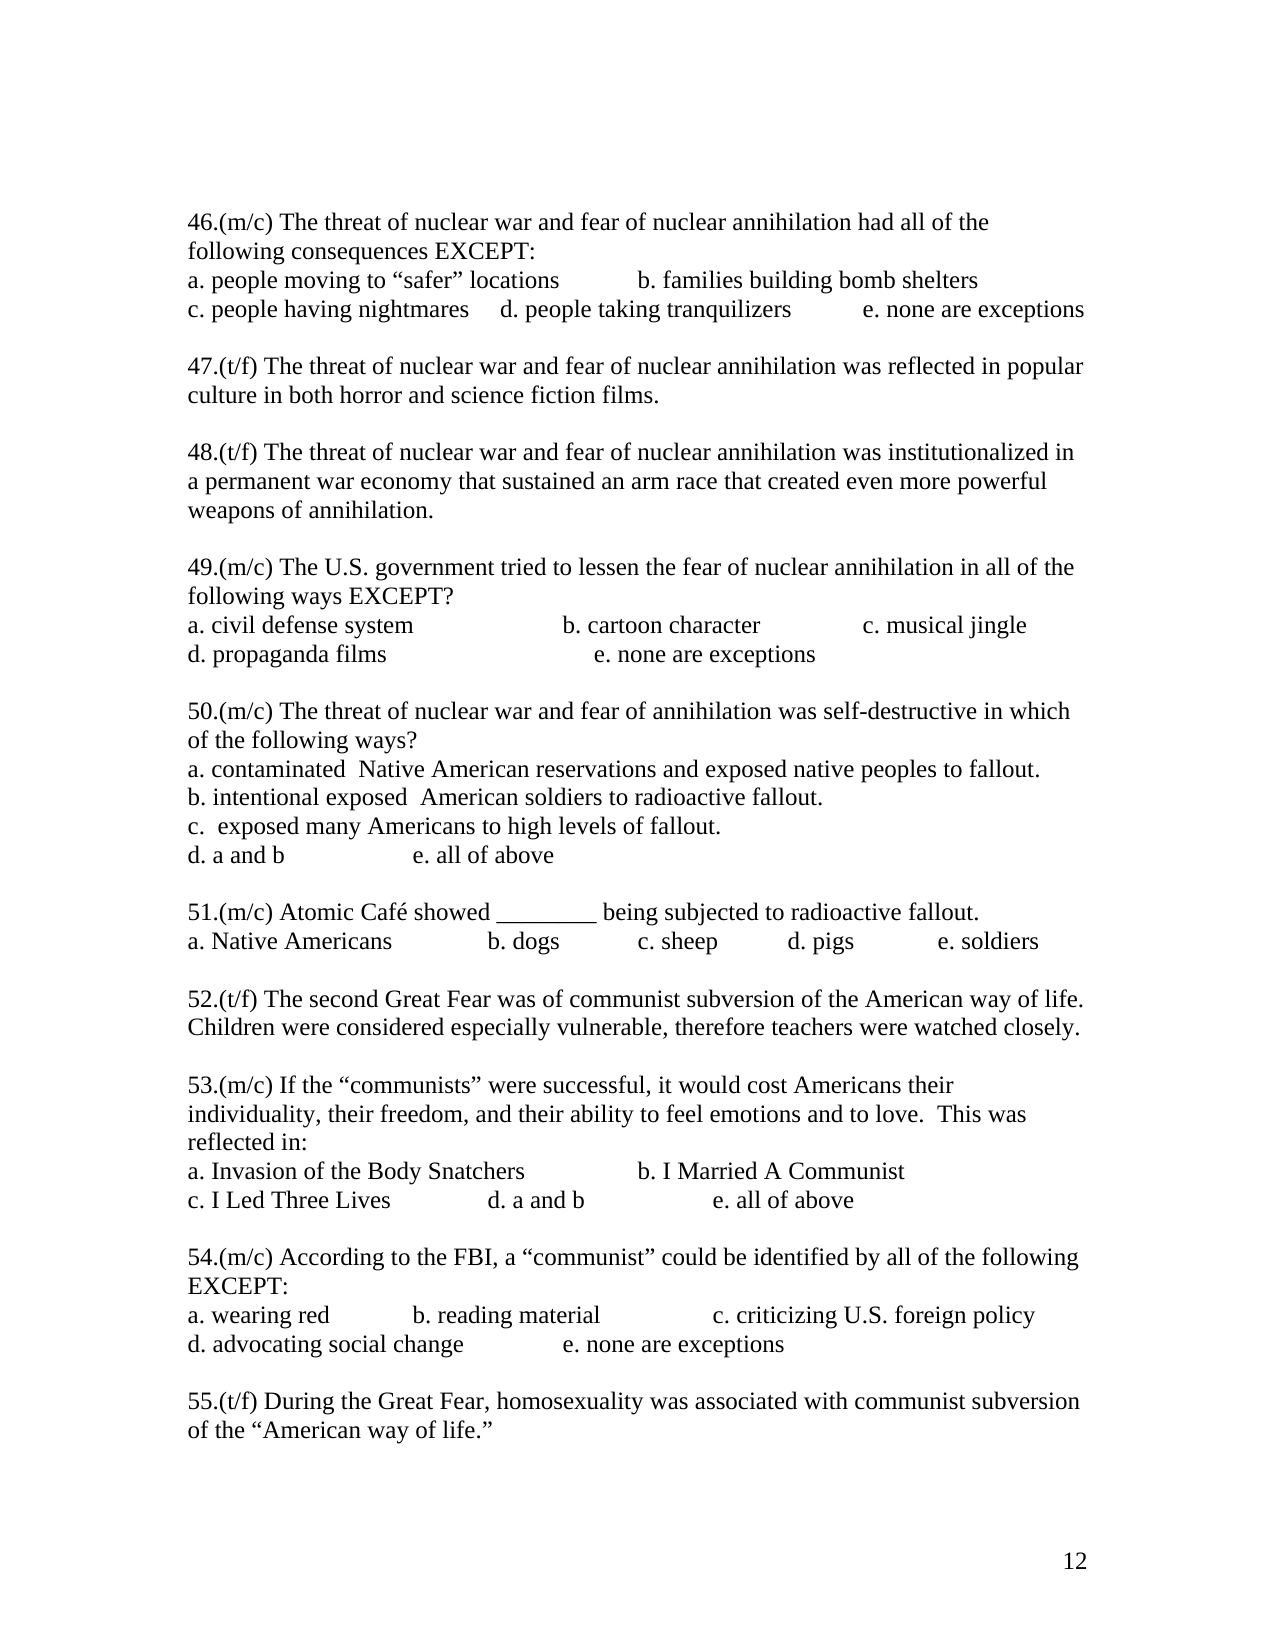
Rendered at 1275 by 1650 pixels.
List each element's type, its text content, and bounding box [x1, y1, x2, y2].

text 50.(m/c) The threat of nuclear war and fear of annihilation was self-destructive in which of the following ways? [187, 696, 1087, 754]
text a. civil defense system b. cartoon character c. musical jingle [187, 610, 1087, 639]
text c. exposed many Americans to high levels of fallout. [187, 811, 1087, 840]
text 54.(m/c) According to the FBI, a “communist” could be identified by all of the following EXCEPT: [187, 1242, 1087, 1300]
text 52.(t/f) The second Great Fear was of communist subversion of the American way of life. Children were considered especially vulnerable, therefore teachers were watched closely. [187, 984, 1087, 1041]
text c. I Led Three Lives d. a and b e. all of above [187, 1185, 1087, 1214]
text 49.(m/c) The U.S. government tried to lessen the fear of nuclear annihilation in all of the following ways EXCEPT? [187, 552, 1087, 610]
text c. people having nightmares d. people taking tranquilizers e. none are exceptions [187, 294, 1087, 322]
text a. contaminated Native American reservations and exposed native peoples to fallout. [187, 754, 1087, 782]
text b. intentional exposed American soldiers to radioactive fallout. [187, 782, 1087, 811]
text d. a and b e. all of above [187, 840, 1087, 869]
text d. propaganda films e. none are exceptions [187, 639, 1087, 667]
text a. wearing red b. reading material c. criticizing U.S. foreign policy [187, 1300, 1087, 1329]
text a. people moving to “safer” locations b. families building bomb shelters [187, 265, 1087, 294]
text 55.(t/f) During the Great Fear, homosexuality was associated with communist subversion of the “American way of life.” [187, 1386, 1087, 1444]
text 47.(t/f) The threat of nuclear war and fear of nuclear annihilation was reflected in popular culture in both horror and science fiction films. [187, 351, 1087, 409]
text 53.(m/c) If the “communists” were successful, it would cost Americans their individuality, their freedom, and their ability to feel emotions and to love. This was reflected in: [187, 1070, 1087, 1156]
text a. Invasion of the Body Snatchers b. I Married A Communist [187, 1156, 1087, 1185]
text 51.(m/c) Atomic Café showed ________ being subjected to radioactive fallout. [187, 897, 1087, 926]
text 46.(m/c) The threat of nuclear war and fear of nuclear annihilation had all of the following consequences EXCEPT: [187, 207, 1087, 265]
text a. Native Americans b. dogs c. sheep d. pigs e. soldiers [187, 926, 1087, 955]
text d. advocating social change e. none are exceptions [187, 1329, 1087, 1357]
text 48.(t/f) The threat of nuclear war and fear of nuclear annihilation was institutionalized in a permanent war economy that sustained an arm race that created even more powerful weapons of annihilation. [187, 437, 1087, 524]
